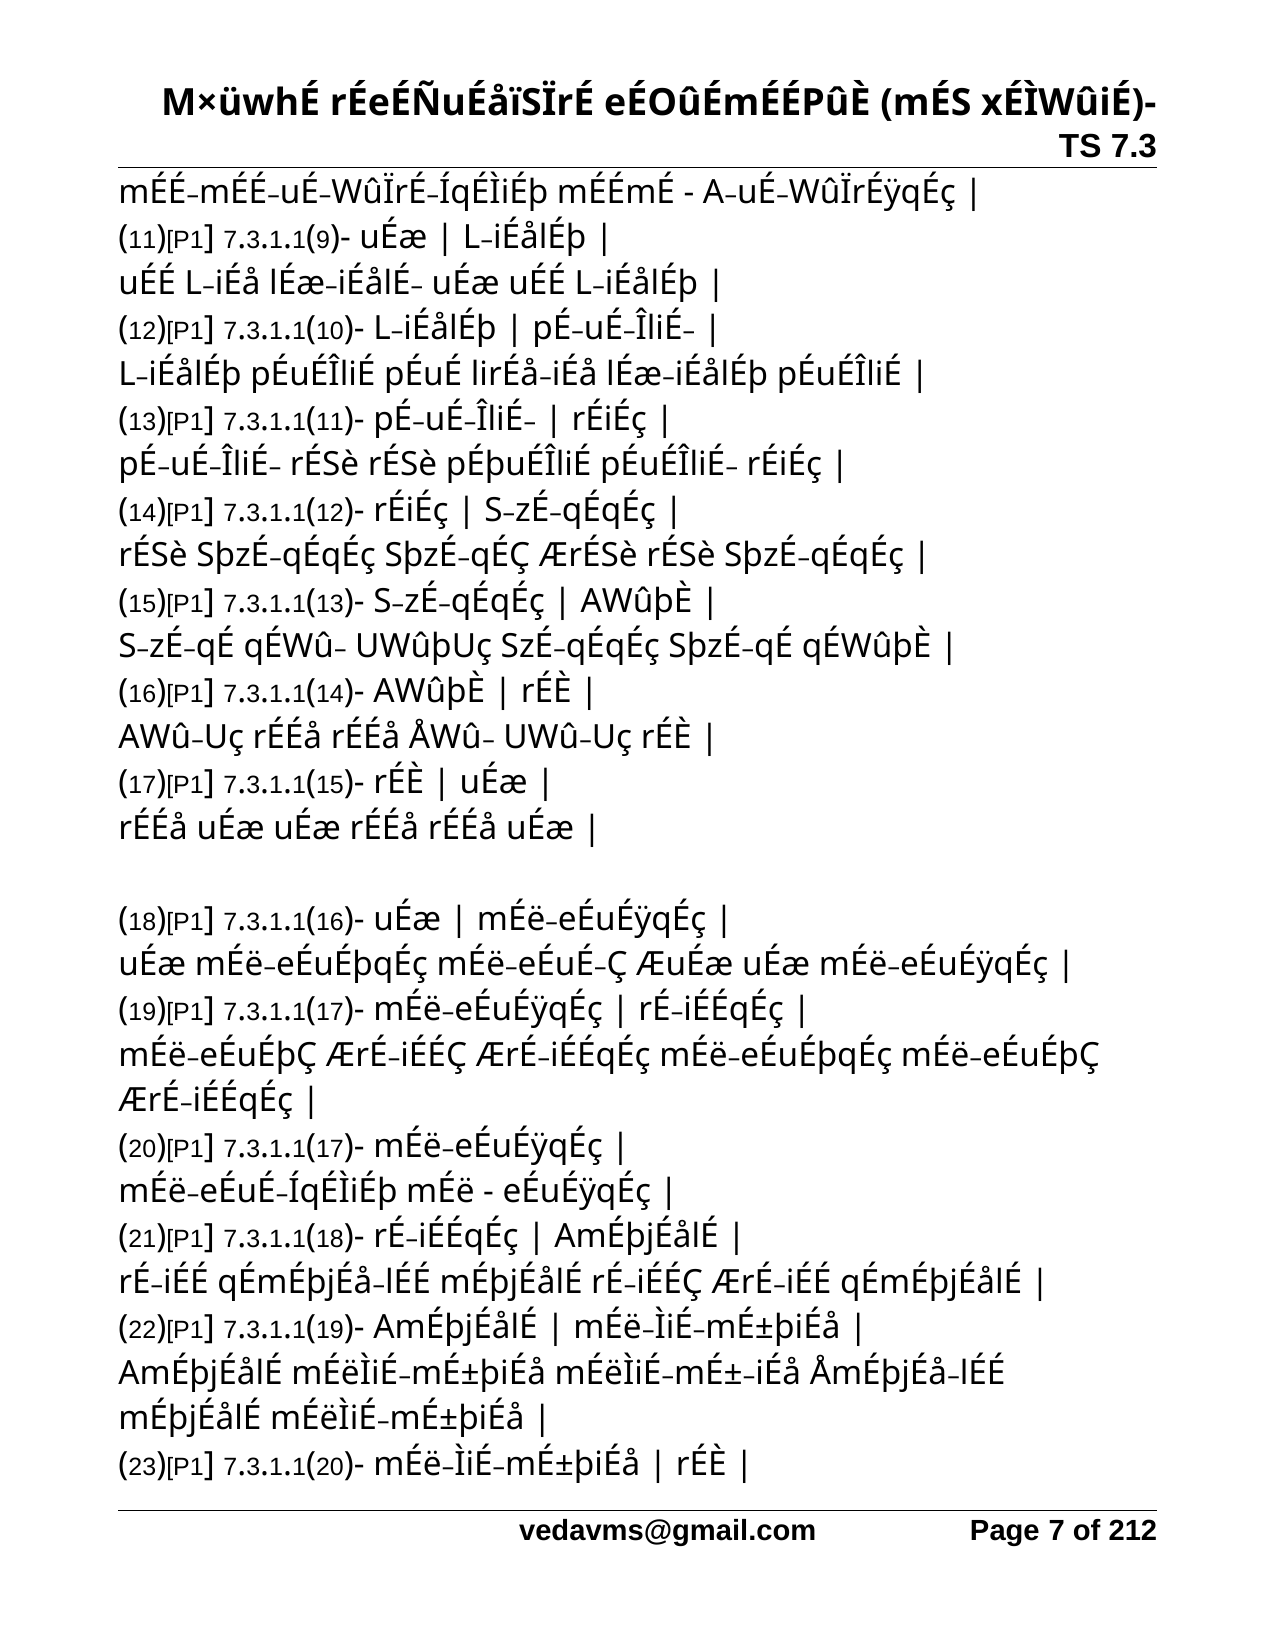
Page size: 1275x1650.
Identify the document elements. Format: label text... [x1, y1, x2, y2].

text S–zÉ–qÉ qÉWû– UWûþUç SzÉ–qÉqÉç SþzÉ–qÉ qÉWûþÈ | [118, 622, 1157, 667]
text mÉÉ–mÉÉ–uÉ–WûÏrÉ–ÍqÉÌiÉþ mÉÉmÉ - A–uÉ–WûÏrÉÿqÉç | [118, 168, 1157, 213]
text AWû–Uç rÉÉå rÉÉå ÅWû– UWû–Uç rÉÈ | [118, 713, 1157, 758]
text L–iÉålÉþ pÉuÉÎliÉ pÉuÉ lirÉå–iÉå lÉæ–iÉålÉþ pÉuÉÎliÉ | [118, 349, 1157, 395]
text (18)[P1] 7.3.1.1(16)- uÉæ | mÉë–eÉuÉÿqÉç | [118, 894, 1157, 940]
text mÉë–eÉuÉ–ÍqÉÌiÉþ mÉë - eÉuÉÿqÉç | [118, 1167, 1157, 1212]
text (12)[P1] 7.3.1.1(10)- L–iÉålÉþ | pÉ–uÉ–ÎliÉ– | [118, 304, 1157, 349]
text (20)[P1] 7.3.1.1(17)- mÉë–eÉuÉÿqÉç | [118, 1121, 1157, 1167]
text uÉÉ L–iÉå lÉæ–iÉålÉ– uÉæ uÉÉ L–iÉålÉþ | [118, 258, 1157, 304]
text AmÉþjÉålÉ mÉëÌiÉ–mÉ±þiÉå mÉëÌiÉ–mÉ±–iÉå ÅmÉþjÉå–lÉÉ mÉþjÉålÉ mÉëÌiÉ–mÉ±þiÉå | [118, 1348, 1157, 1439]
text uÉæ mÉë–eÉuÉþqÉç mÉë–eÉuÉ–Ç ÆuÉæ uÉæ mÉë–eÉuÉÿqÉç | [118, 940, 1157, 985]
text (19)[P1] 7.3.1.1(17)- mÉë–eÉuÉÿqÉç | rÉ–iÉÉqÉç | [118, 985, 1157, 1031]
text (17)[P1] 7.3.1.1(15)- rÉÈ | uÉæ | [118, 758, 1157, 803]
text rÉSè SþzÉ–qÉqÉç SþzÉ–qÉÇ ÆrÉSè rÉSè SþzÉ–qÉqÉç | [118, 531, 1157, 576]
text rÉÉå uÉæ uÉæ rÉÉå rÉÉå uÉæ | [118, 803, 1157, 849]
text (14)[P1] 7.3.1.1(12)- rÉiÉç | S–zÉ–qÉqÉç | [118, 486, 1157, 531]
text mÉë–eÉuÉþÇ ÆrÉ–iÉÉÇ ÆrÉ–iÉÉqÉç mÉë–eÉuÉþqÉç mÉë–eÉuÉþÇ ÆrÉ–iÉÉqÉç | [118, 1031, 1157, 1121]
text (15)[P1] 7.3.1.1(13)- S–zÉ–qÉqÉç | AWûþÈ | [118, 576, 1157, 622]
text (11)[P1] 7.3.1.1(9)- uÉæ | L–iÉålÉþ | [118, 213, 1157, 258]
text (13)[P1] 7.3.1.1(11)- pÉ–uÉ–ÎliÉ– | rÉiÉç | [118, 395, 1157, 440]
text pÉ–uÉ–ÎliÉ– rÉSè rÉSè pÉþuÉÎliÉ pÉuÉÎliÉ– rÉiÉç | [118, 440, 1157, 486]
text rÉ–iÉÉ qÉmÉþjÉå–lÉÉ mÉþjÉålÉ rÉ–iÉÉÇ ÆrÉ–iÉÉ qÉmÉþjÉålÉ | [118, 1258, 1157, 1303]
text (23)[P1] 7.3.1.1(20)- mÉë–ÌiÉ–mÉ±þiÉå | rÉÈ | [118, 1439, 1157, 1485]
text (21)[P1] 7.3.1.1(18)- rÉ–iÉÉqÉç | AmÉþjÉålÉ | [118, 1212, 1157, 1258]
text (22)[P1] 7.3.1.1(19)- AmÉþjÉålÉ | mÉë–ÌiÉ–mÉ±þiÉå | [118, 1303, 1157, 1348]
text (16)[P1] 7.3.1.1(14)- AWûþÈ | rÉÈ | [118, 667, 1157, 713]
